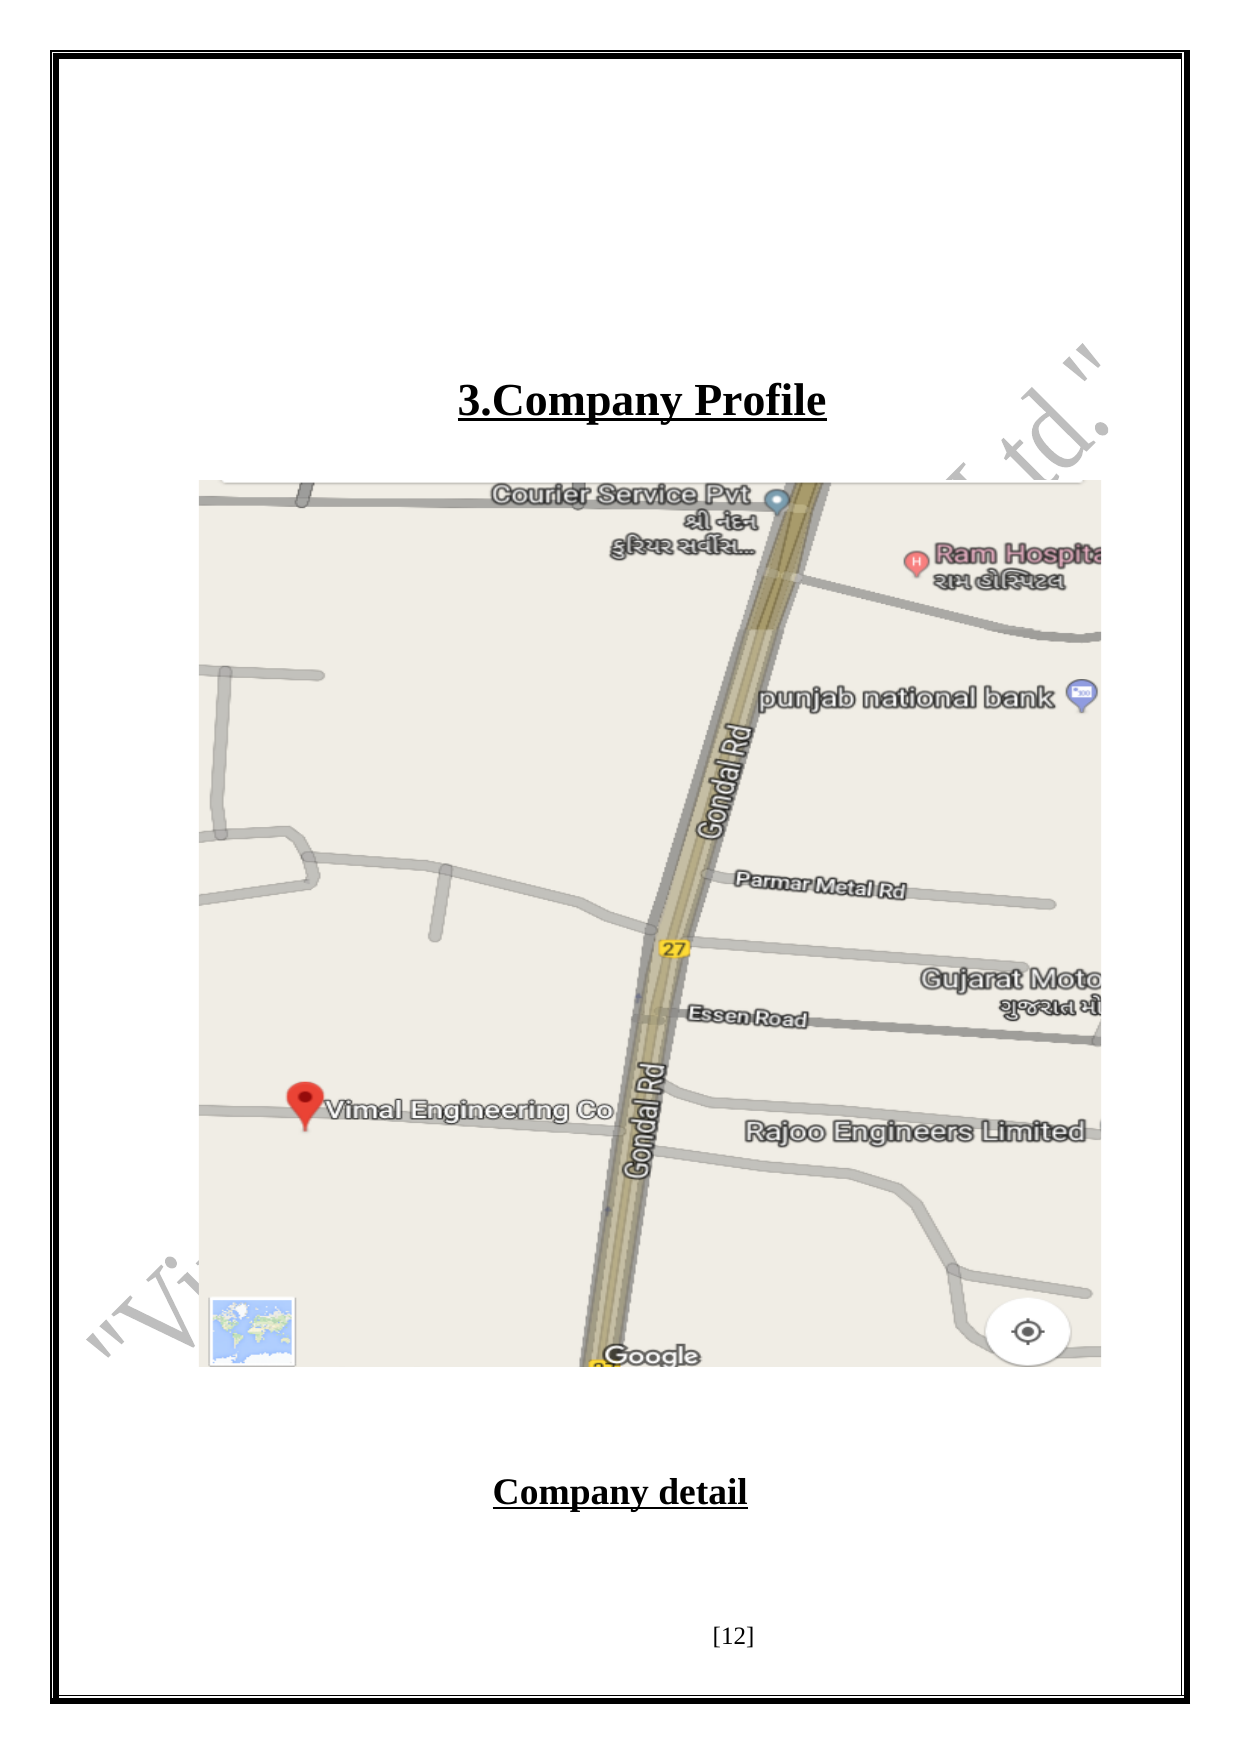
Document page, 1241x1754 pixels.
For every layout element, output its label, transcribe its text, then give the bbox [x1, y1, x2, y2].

text Company detail [187, 1469, 1053, 1513]
picture [198, 480, 1102, 1367]
text 3.Company Profile [300, 373, 1053, 426]
